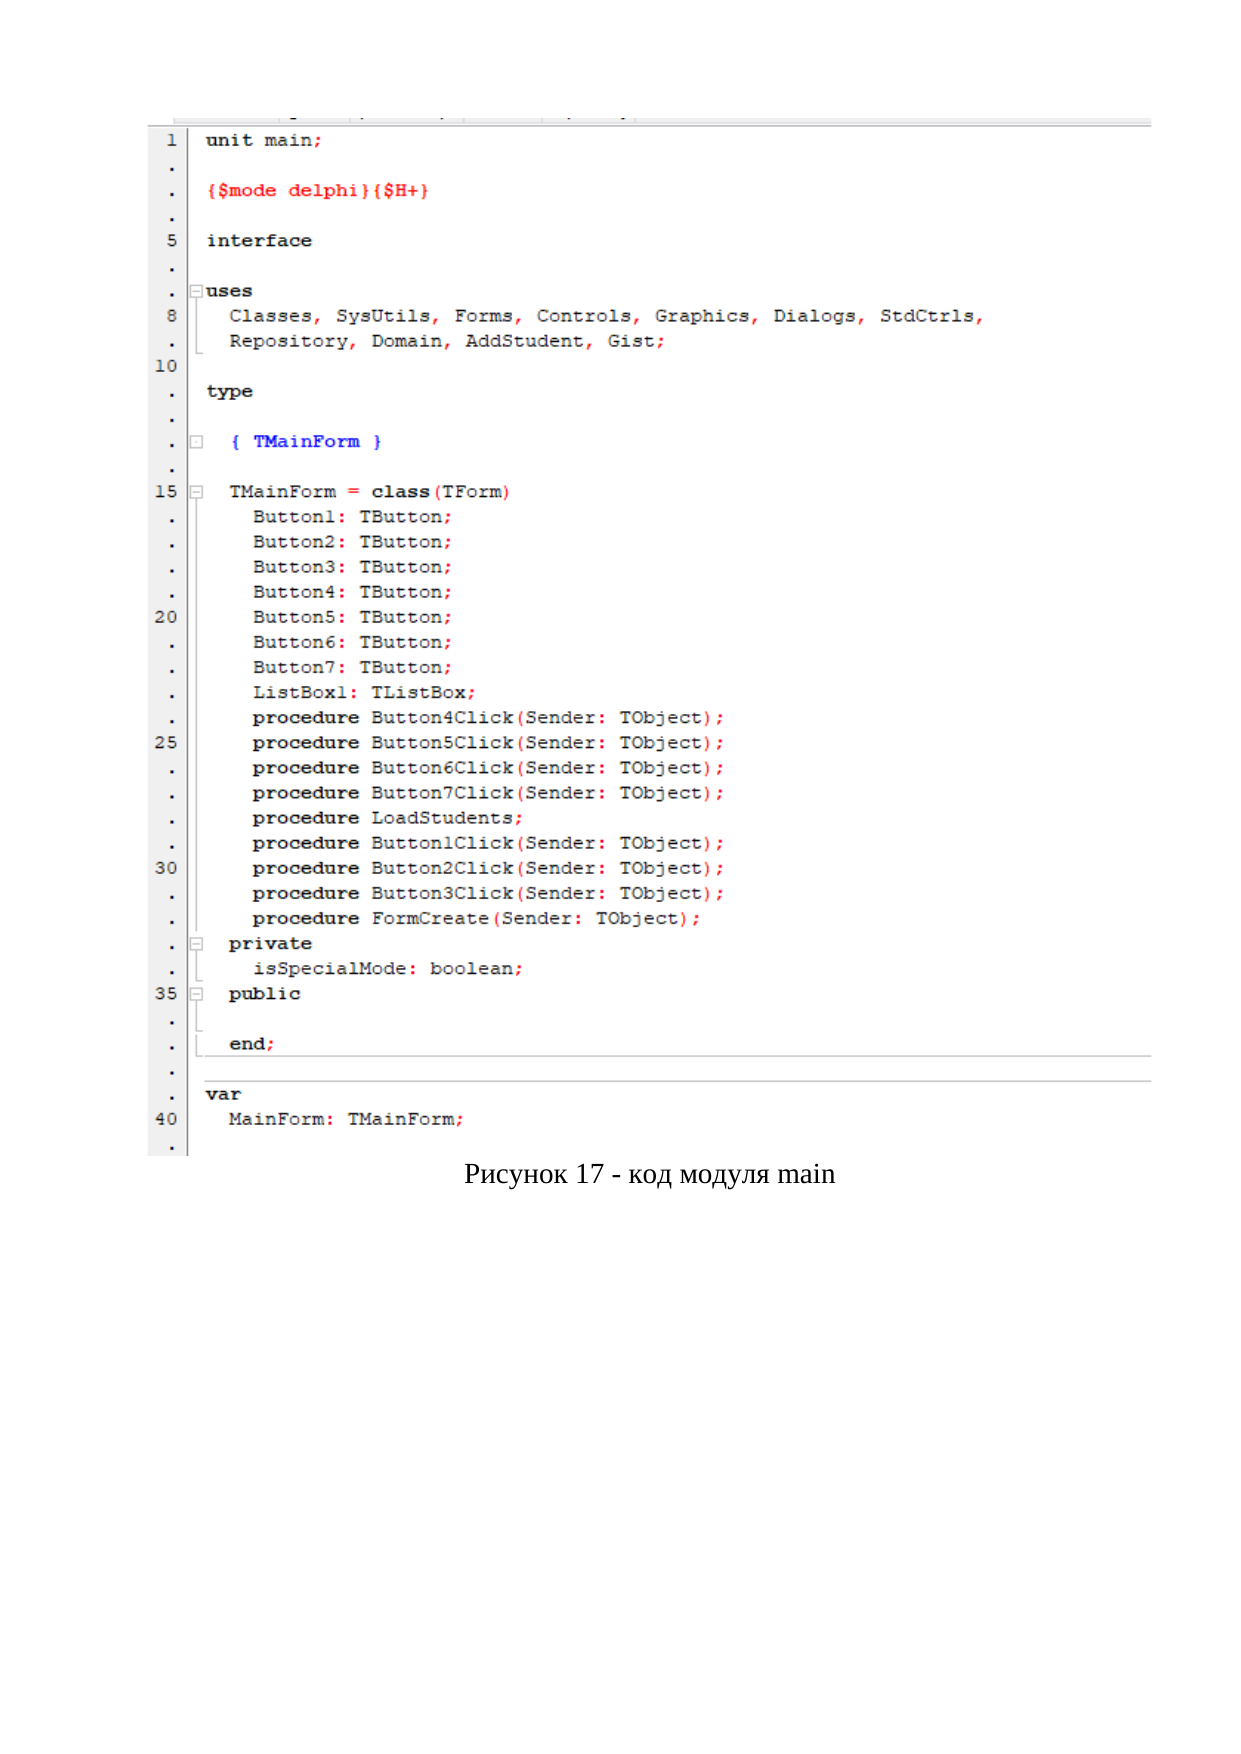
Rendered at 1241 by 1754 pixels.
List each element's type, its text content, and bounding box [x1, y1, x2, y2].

text Рисунок 17 - код модуля main [148, 1156, 1152, 1189]
picture [147, 118, 1152, 1156]
